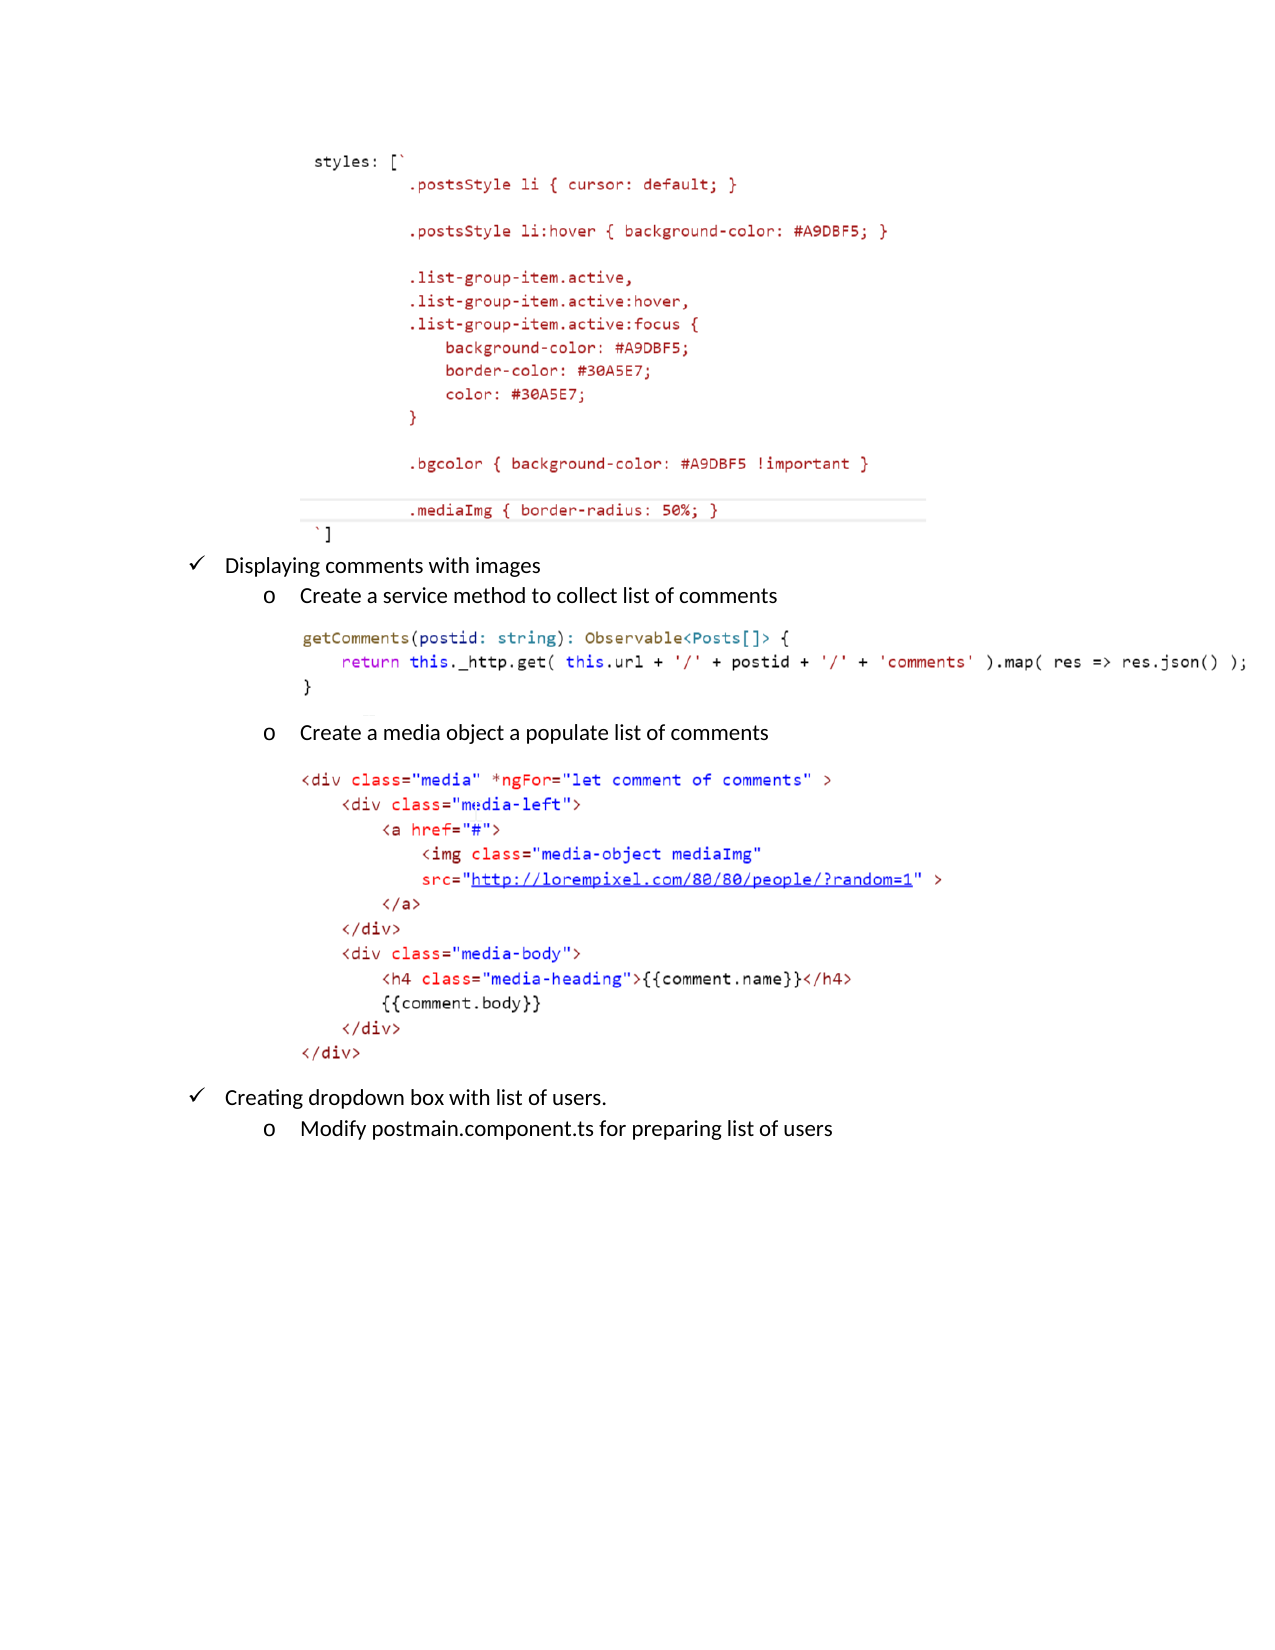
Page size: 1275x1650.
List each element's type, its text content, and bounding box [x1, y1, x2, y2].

list Creating dropdown box with list of users. [187, 1083, 1125, 1111]
list Create a media object a populate list of comments [262, 718, 1125, 747]
list Create a service method to collect list of comments [262, 581, 1125, 611]
picture [300, 150, 927, 549]
picture [300, 612, 1275, 716]
list Modify postmain.component.ts for preparing list of users [262, 1114, 1125, 1143]
picture [300, 749, 1021, 1082]
list Displaying comments with images [187, 551, 1125, 579]
